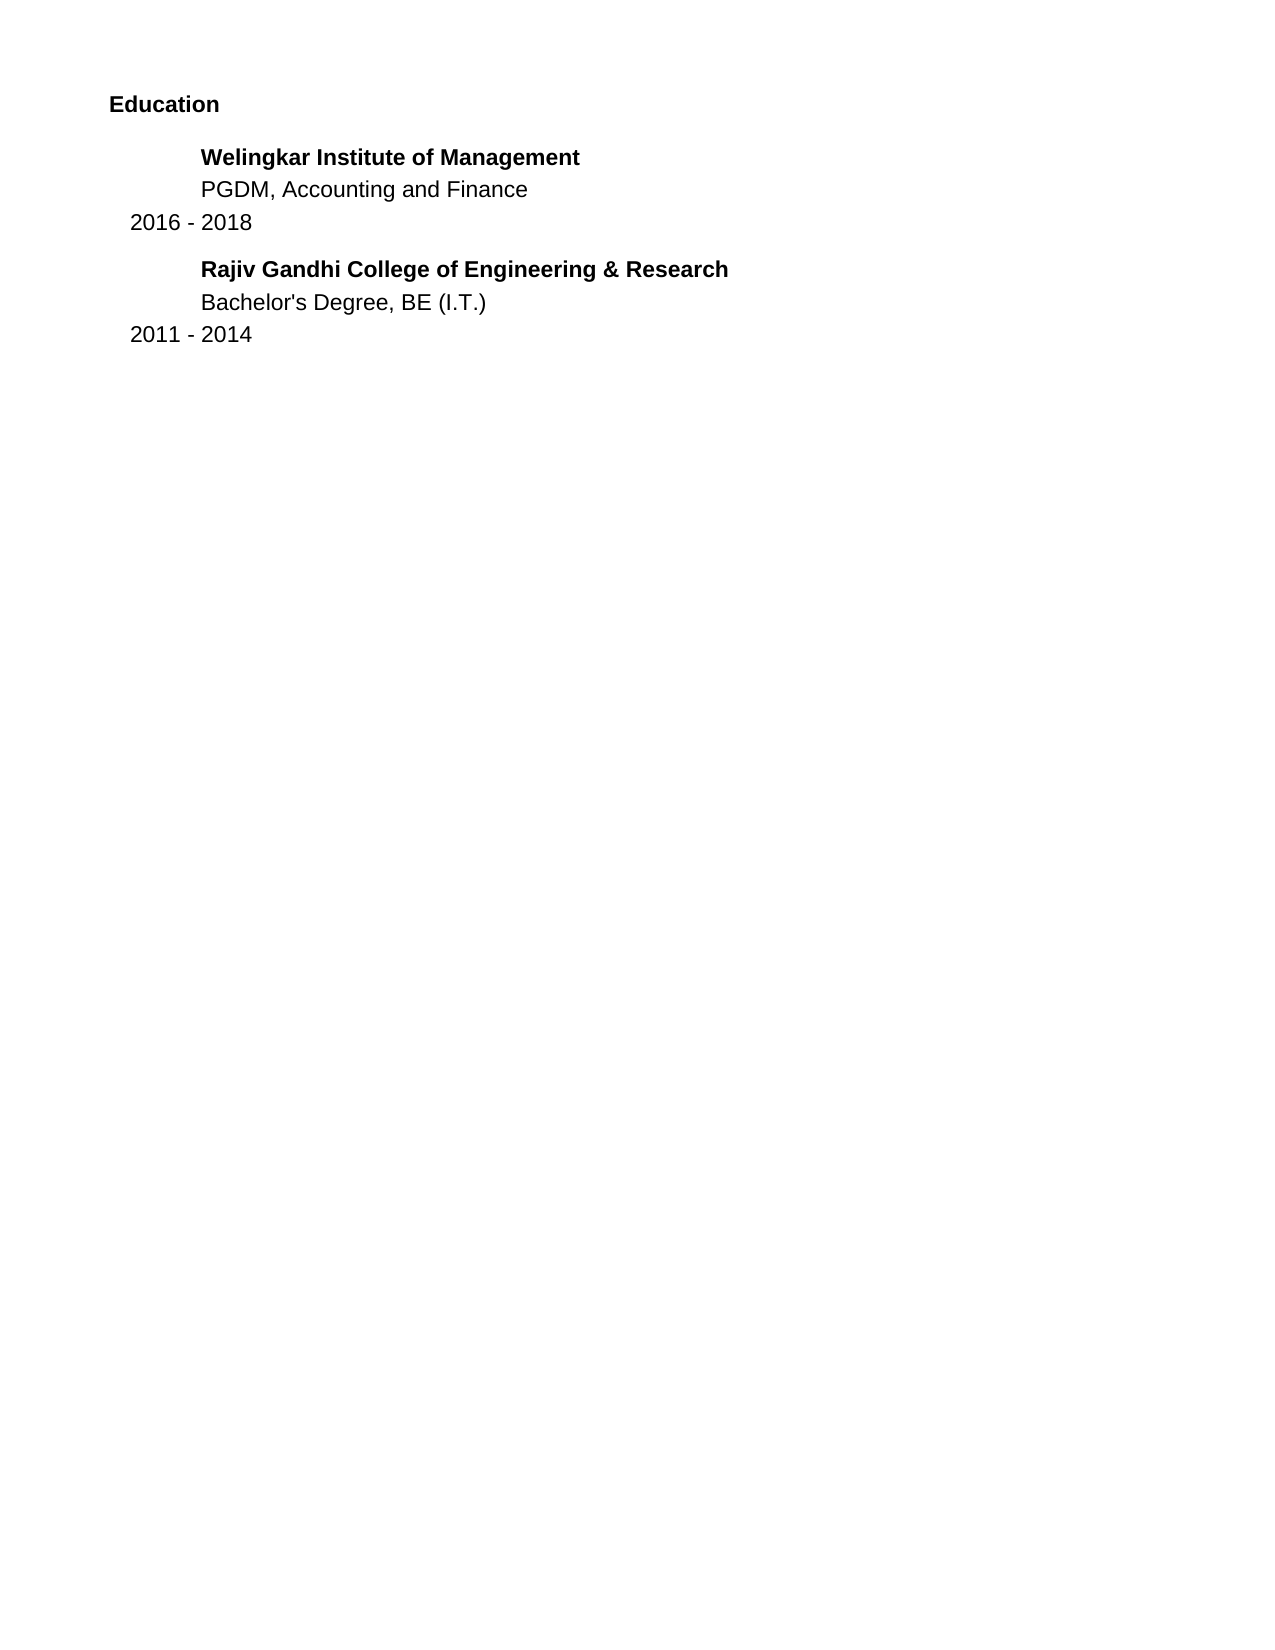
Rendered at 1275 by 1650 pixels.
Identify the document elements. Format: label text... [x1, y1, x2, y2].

subtitle PGDM, Accounting and Finance [130, 176, 1216, 203]
subtitle Bachelor's Degree, BE (I.T.) [130, 288, 1216, 315]
subtitle Rajiv Gandhi College of Engineering & Research [130, 256, 1216, 282]
text 2011 - 2014 [130, 321, 1216, 347]
subtitle Education [84, 91, 1216, 117]
subtitle Welingkar Institute of Management [130, 143, 1216, 170]
text 2016 - 2018 [130, 209, 1216, 235]
